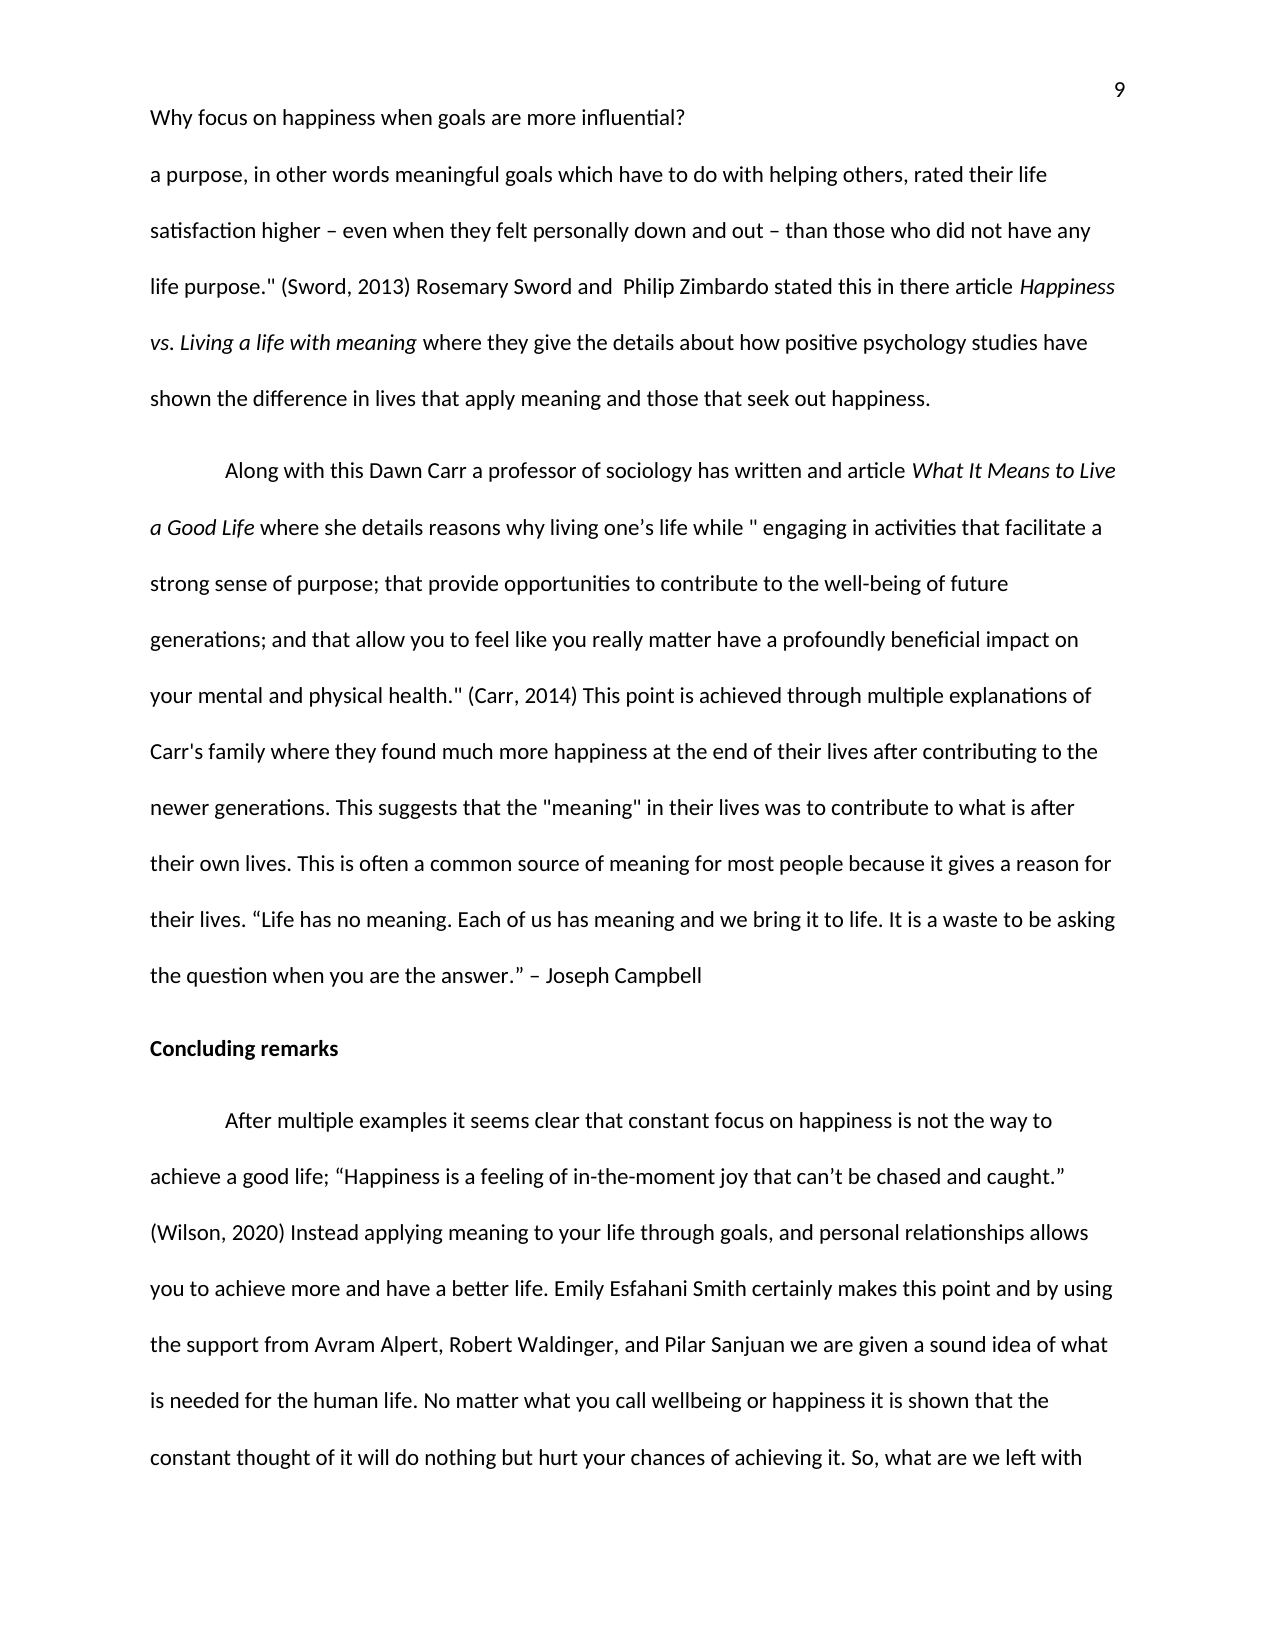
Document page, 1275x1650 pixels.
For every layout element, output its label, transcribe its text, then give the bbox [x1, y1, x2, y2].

text Along with this Dawn Carr a professor of sociology has written and article What It Means to Live a Good Life where she details reasons why living one’s life while " engaging in activities that facilitate a strong sense of purpose; that provide opportunities to contribute to the well-being of future generations; and that allow you to feel like you really matter have a profoundly beneficial impact on your mental and physical health." (Carr, 2014) This point is achieved through multiple explanations of Carr's family where they found much more happiness at the end of their lives after contributing to the newer generations. This suggests that the "meaning" in their lives was to contribute to what is after their own lives. This is often a common source of meaning for most people because it gives a reason for their lives. “Life has no meaning. Each of us has meaning and we bring it to life. It is a waste to be asking the question when you are the answer.” – Joseph Campbell [150, 457, 1125, 989]
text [150, 160, 1125, 412]
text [150, 1106, 1125, 1471]
text Concluding remarks [150, 1034, 1125, 1062]
